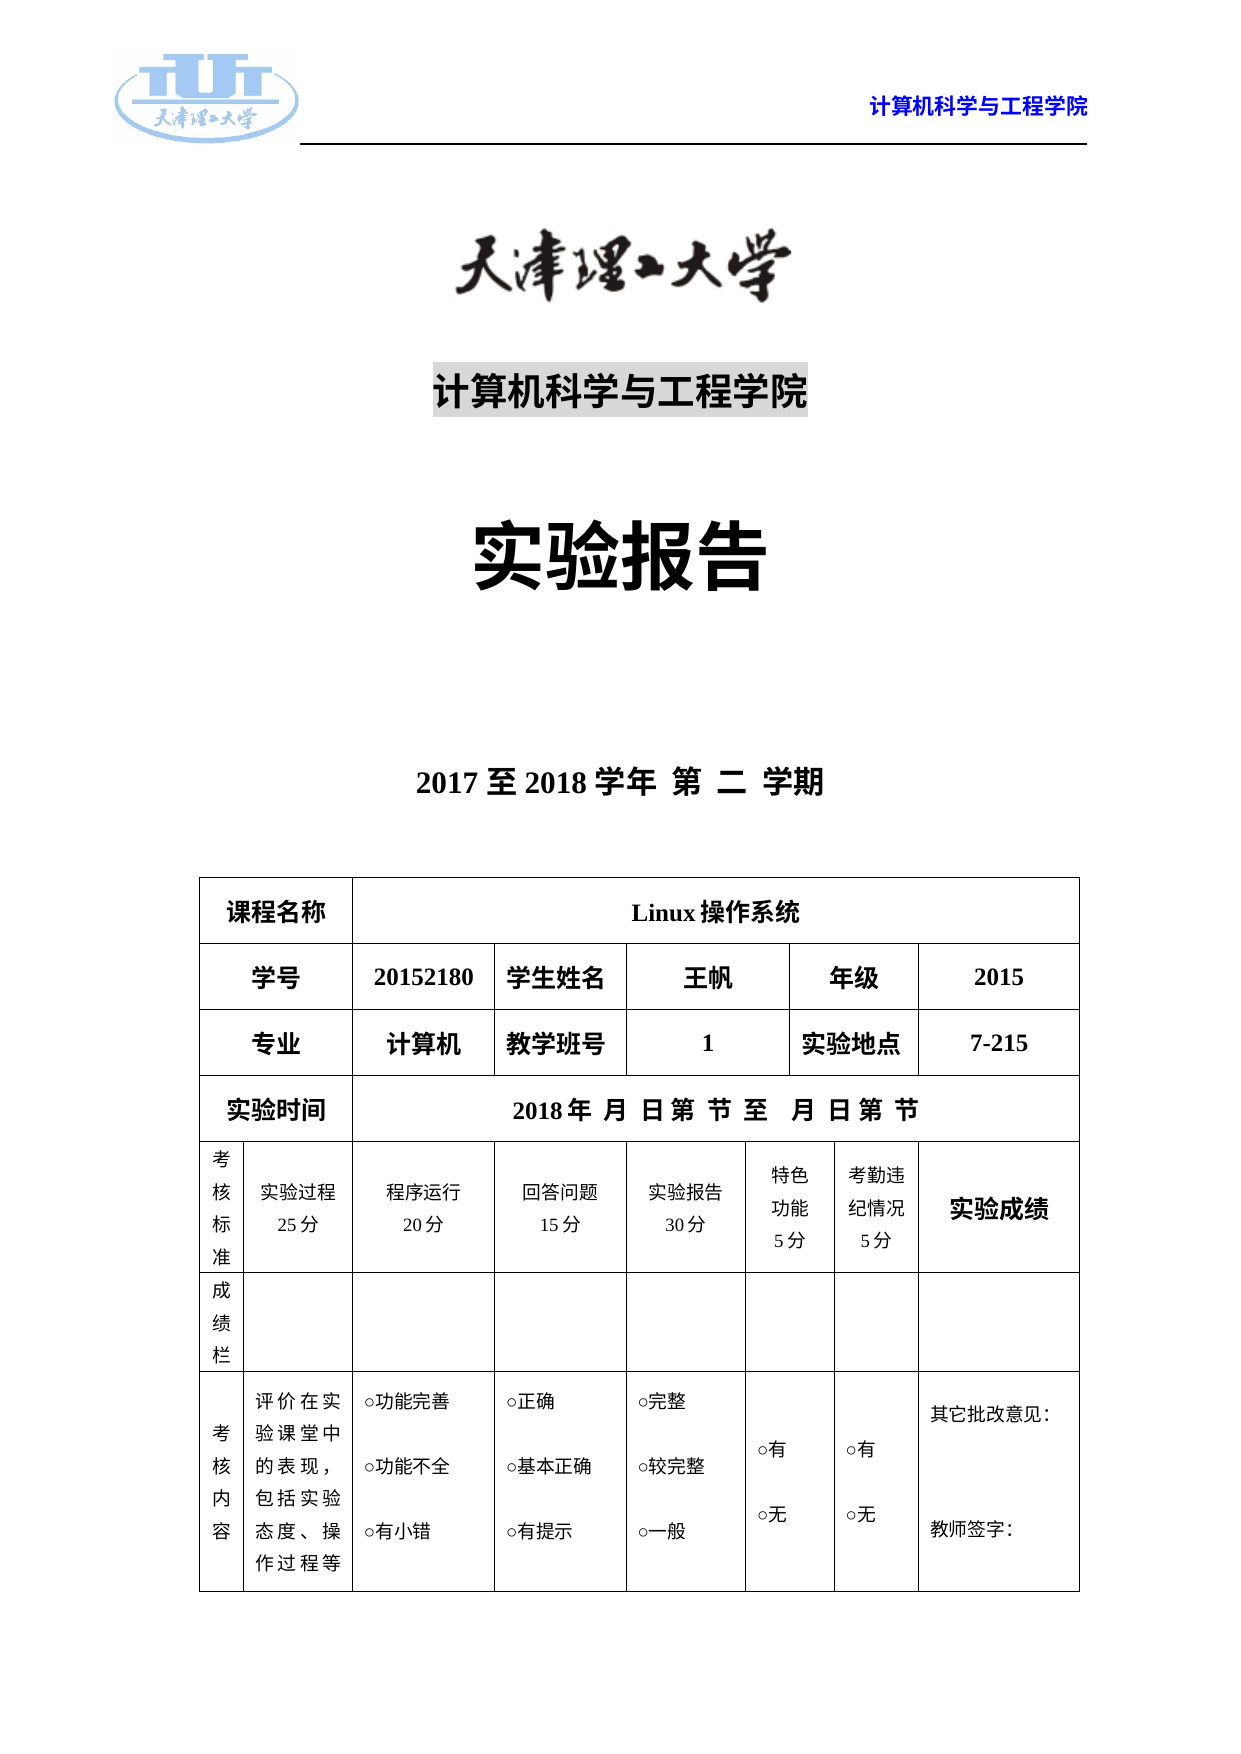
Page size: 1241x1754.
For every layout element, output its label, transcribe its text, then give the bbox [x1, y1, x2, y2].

table_cell 2018年 月 日 第 节 至 月 日 第 节 [353, 1076, 1079, 1141]
table_cell 实验时间 [200, 1076, 352, 1141]
table_header Linux操作系统 [353, 878, 1079, 943]
table_cell 20152180 [353, 944, 494, 1009]
table_cell 2015 [919, 944, 1079, 1009]
text 2017 至 2018 学年 第 二 学期 [187, 747, 1053, 812]
table_cell 其它批改意见： 教师签字： [919, 1372, 1079, 1591]
table_cell 教学班号 [495, 1010, 626, 1075]
table_header 课程名称 [200, 878, 352, 943]
table_cell 学号 [200, 944, 352, 1009]
table_cell 学生姓名 [495, 944, 626, 1009]
table_cell 专业 [200, 1010, 352, 1075]
table_cell ○正确 ○基本正确 ○有提示 ○无法回答 [495, 1372, 626, 1591]
table_cell 年级 [790, 944, 918, 1009]
table_cell ○有 ○无 [746, 1372, 834, 1591]
table_cell 王帆 [627, 944, 789, 1009]
table_cell ○有 ○无 [835, 1372, 918, 1591]
table_cell 实验成绩 [919, 1142, 1079, 1272]
table_cell 回答问题 15分 [495, 1142, 626, 1272]
table_cell [746, 1273, 834, 1371]
table_cell 成绩栏 [200, 1273, 243, 1371]
table_cell ○完整 ○较完整 ○一般 ○内容少 ○无报告 [627, 1372, 745, 1591]
table_cell 实验地点 [790, 1010, 918, 1075]
table_cell [244, 1273, 352, 1371]
table_cell 考勤违纪情况 5分 [835, 1142, 918, 1272]
table_cell 评价在实验课堂中的表现，包括实验态度、操作过程等内容。 [244, 1372, 352, 1591]
table_cell ○功能完善 ○功能不全 ○有小错 ○无法运行 [353, 1372, 494, 1591]
table_cell [835, 1273, 918, 1371]
picture [112, 48, 300, 146]
table_cell [919, 1273, 1079, 1371]
table_cell 计算机 [353, 1010, 494, 1075]
table_cell 实验报告 30分 [627, 1142, 745, 1272]
table_cell 考核标准 [200, 1142, 243, 1272]
table_cell 程序运行 20分 [353, 1142, 494, 1272]
table_cell 1 [627, 1010, 789, 1075]
text 实验报告 [187, 487, 1053, 617]
table_cell 实验过程 25分 [244, 1142, 352, 1272]
table_cell 特色 功能 5分 [746, 1142, 834, 1272]
table_cell 7-215 [919, 1010, 1079, 1075]
table_cell [627, 1273, 745, 1371]
table_cell [495, 1273, 626, 1371]
text 计算机科学与工程学院 [187, 357, 1053, 422]
table_cell [353, 1273, 494, 1371]
table_cell 考核内容 [200, 1372, 243, 1591]
